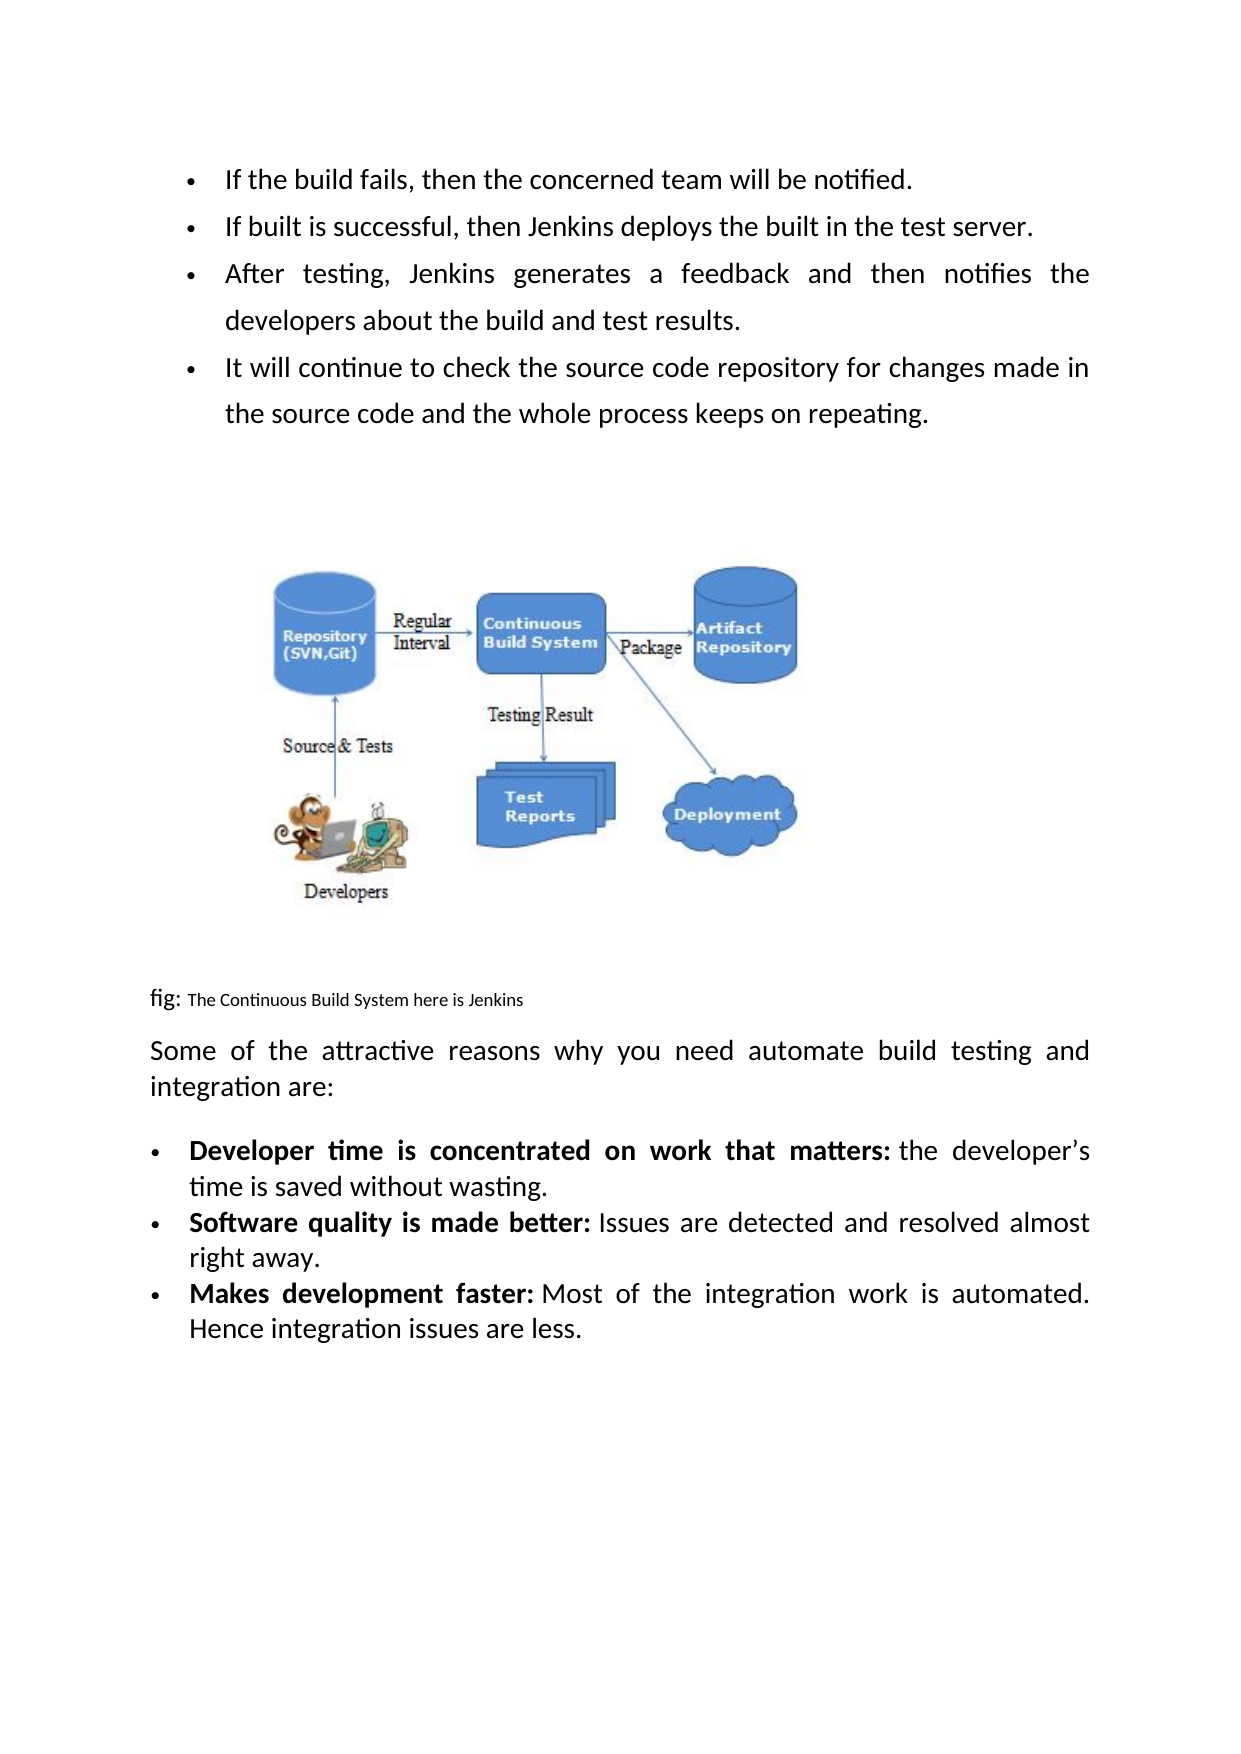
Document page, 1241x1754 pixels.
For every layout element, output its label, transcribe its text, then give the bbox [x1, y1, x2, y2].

list If built is successful, then Jenkins deploys the built in the test server. [187, 197, 1090, 244]
list After testing, Jenkins generates a feedback and then notifies the developers about the build and test results. [187, 244, 1090, 337]
text fig: The Continuous Build System here is Jenkins [150, 982, 1090, 1013]
list It will continue to check the source code repository for changes made in the source code and the whole process keeps on repeating. [187, 337, 1090, 431]
list Developer time is concentrated on work that matters: the developer’s time is saved without wasting. [152, 1132, 1090, 1204]
list Makes development faster: Most of the integration work is automated. Hence integration issues are less. [152, 1275, 1090, 1346]
list If the build fails, then the concerned team will be notified. [187, 150, 1090, 197]
list Software quality is made better: Issues are detected and resolved almost right away. [152, 1204, 1090, 1275]
text Some of the attractive reasons why you need automate build testing and integration are: [150, 1032, 1090, 1103]
picture [150, 504, 899, 964]
